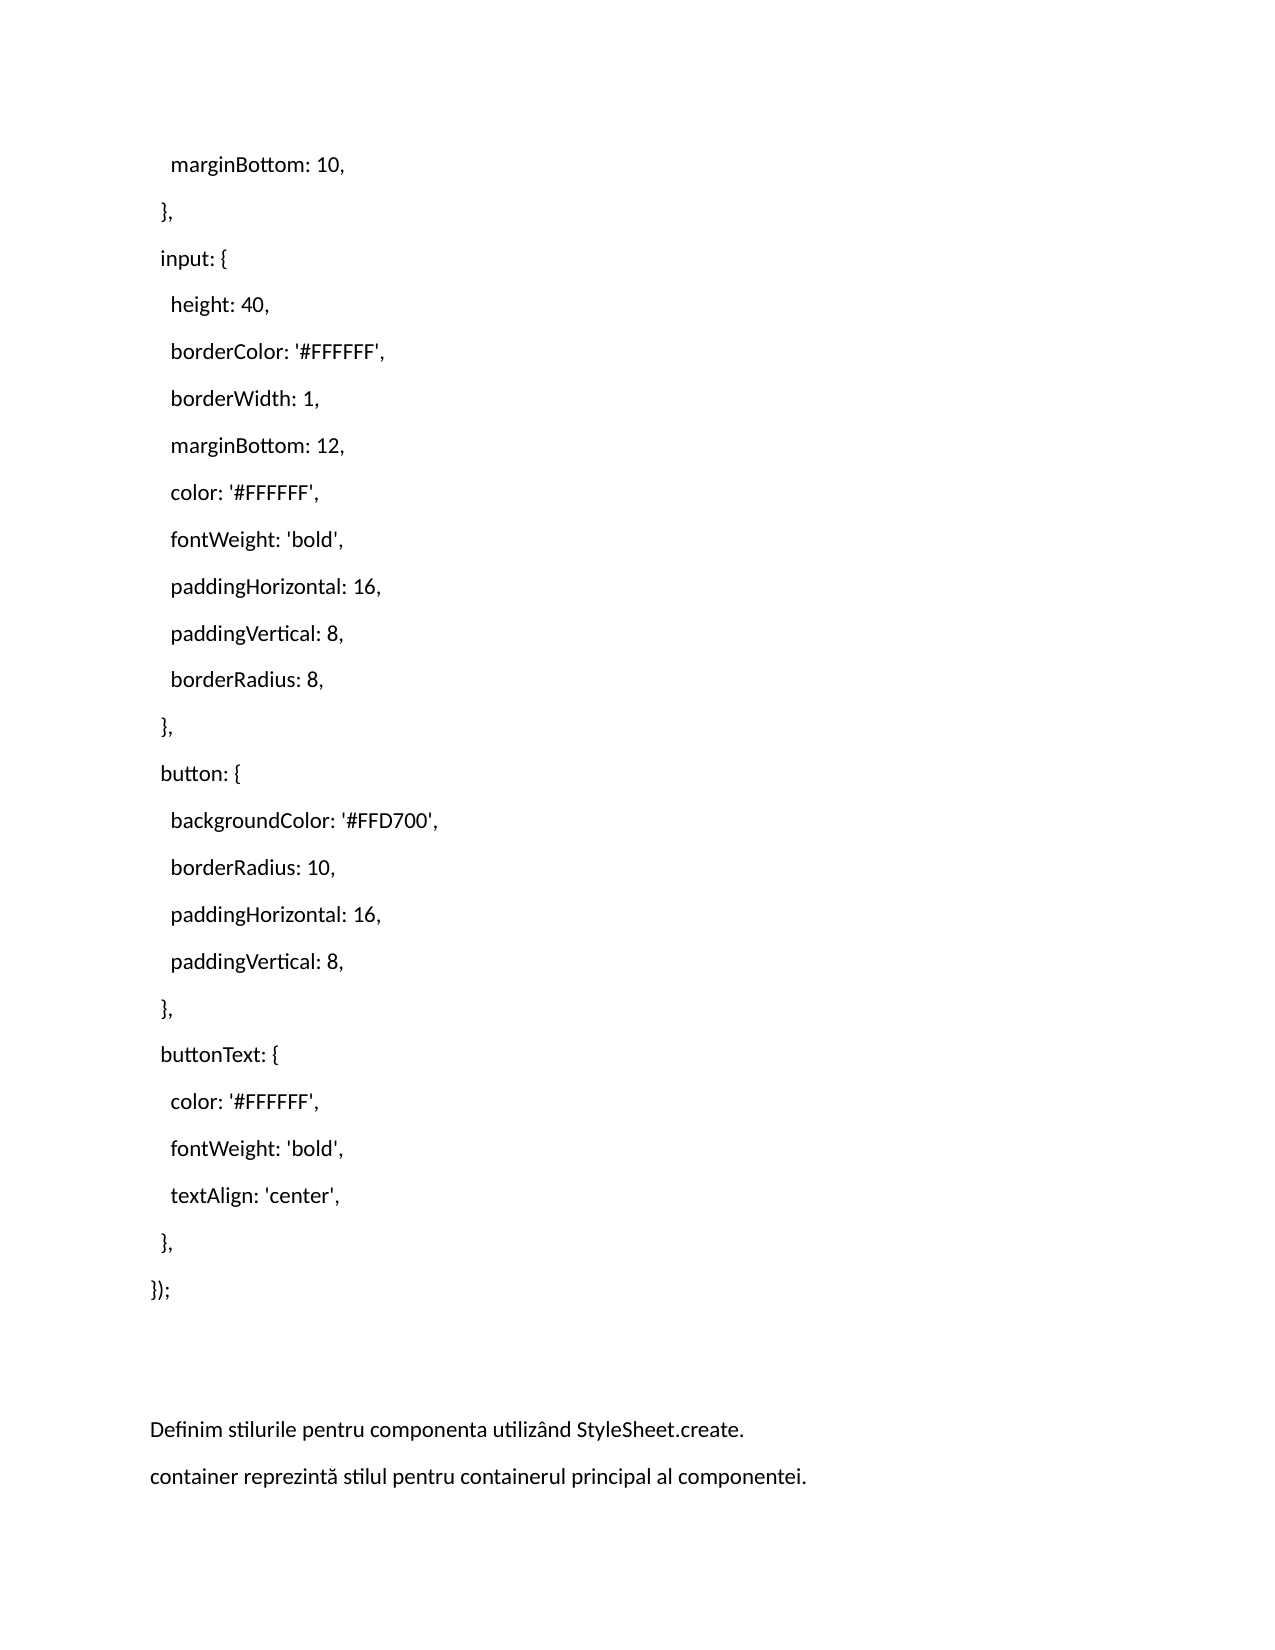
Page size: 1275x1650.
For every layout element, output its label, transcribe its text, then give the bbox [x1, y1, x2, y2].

text backgroundColor: '#FFD700', [150, 806, 1125, 834]
text borderWidth: 1, [150, 384, 1125, 412]
text marginBottom: 10, [150, 150, 1125, 178]
text }); [150, 1275, 1125, 1303]
text }, [150, 994, 1125, 1022]
text fontWeight: 'bold', [150, 525, 1125, 553]
text height: 40, [150, 291, 1125, 319]
text }, [150, 712, 1125, 741]
text }, [150, 1228, 1125, 1256]
text color: '#FFFFFF', [150, 478, 1125, 506]
text paddingHorizontal: 16, [150, 572, 1125, 600]
text borderRadius: 8, [150, 666, 1125, 694]
text fontWeight: 'bold', [150, 1134, 1125, 1162]
text paddingHorizontal: 16, [150, 900, 1125, 928]
text paddingVertical: 8, [150, 619, 1125, 647]
text textAlign: 'center', [150, 1181, 1125, 1209]
text borderColor: '#FFFFFF', [150, 337, 1125, 366]
text borderRadius: 10, [150, 853, 1125, 881]
text buttonText: { [150, 1041, 1125, 1069]
text container reprezintă stilul pentru containerul principal al componentei. [150, 1462, 1125, 1491]
text button: { [150, 759, 1125, 787]
text marginBottom: 12, [150, 431, 1125, 459]
text paddingVertical: 8, [150, 947, 1125, 975]
text input: { [150, 244, 1125, 272]
text Definim stilurile pentru componenta utilizând StyleSheet.create. [150, 1416, 1125, 1444]
text }, [150, 197, 1125, 225]
text color: '#FFFFFF', [150, 1087, 1125, 1116]
